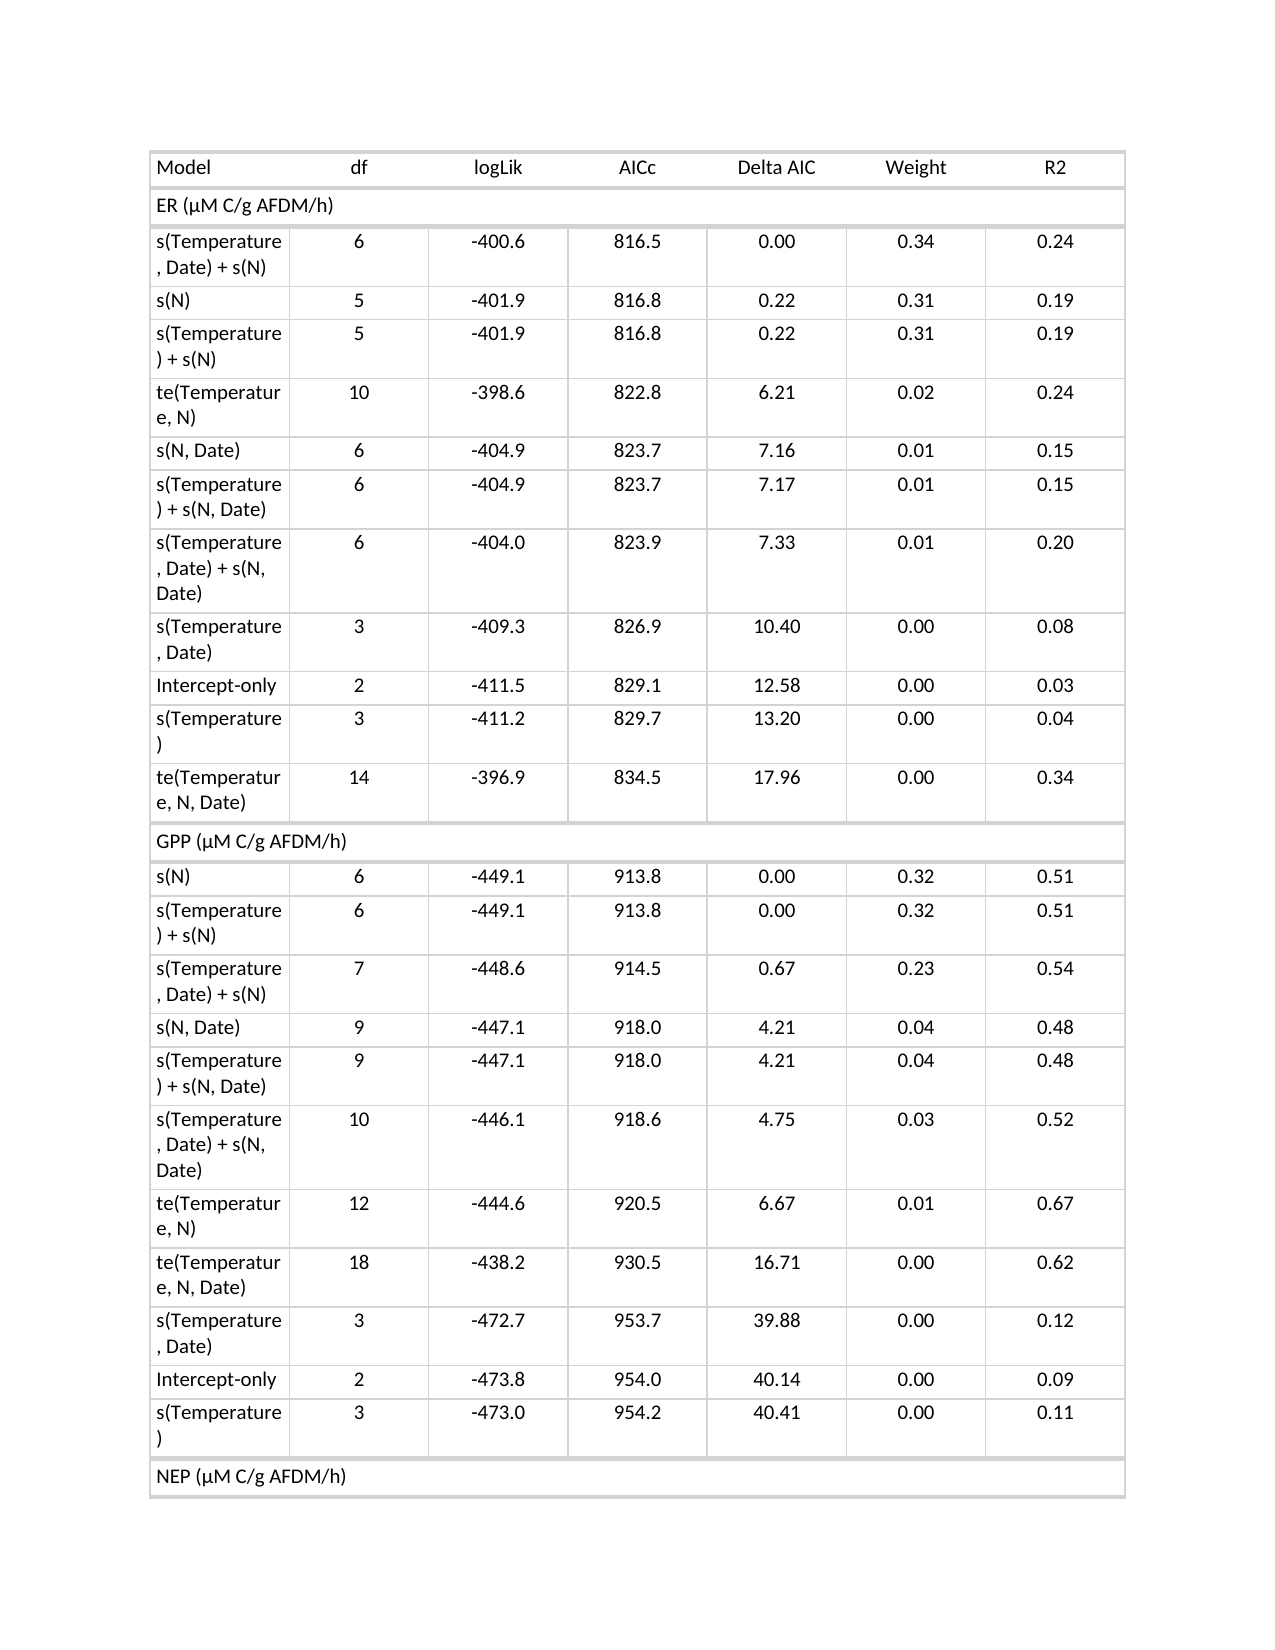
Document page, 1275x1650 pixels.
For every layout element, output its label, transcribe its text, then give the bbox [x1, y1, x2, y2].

table_cell 16.71 [708, 1249, 846, 1306]
table_cell 0.48 [986, 1048, 1124, 1104]
table_header R2 [986, 154, 1124, 186]
table_cell 954.2 [569, 1400, 706, 1456]
table_cell -444.6 [429, 1190, 567, 1247]
table_cell 5 [290, 287, 428, 319]
table_cell 10 [290, 1106, 428, 1189]
table_cell -473.0 [429, 1400, 567, 1456]
table_cell 7.33 [708, 530, 846, 612]
table_cell 0.32 [847, 864, 985, 895]
table_cell NEP (µM C/g AFDM/h) [151, 1461, 1124, 1495]
table_cell 0.01 [847, 438, 985, 469]
table_cell 0.22 [708, 320, 846, 377]
table_cell -447.1 [429, 1014, 567, 1046]
table_cell 6 [290, 864, 428, 895]
table_cell 9 [290, 1048, 428, 1104]
table_cell s(Temperature, Date) + s(N) [151, 956, 289, 1013]
table_header Delta AIC [707, 154, 846, 186]
table_cell 17.96 [708, 764, 846, 821]
table_cell 0.04 [847, 1048, 985, 1104]
table_cell ER (µM C/g AFDM/h) [151, 190, 1124, 224]
table_cell -411.5 [429, 672, 567, 704]
table_cell 3 [290, 1400, 428, 1456]
table_cell 0.54 [986, 956, 1124, 1013]
table_cell te(Temperature, N) [151, 1190, 289, 1247]
table_cell 0.08 [986, 614, 1124, 671]
table_cell 6 [290, 530, 428, 612]
table_cell s(Temperature) [151, 1400, 289, 1456]
table_cell 0.15 [986, 471, 1124, 528]
table_cell 0.04 [847, 1014, 985, 1046]
table_cell 4.21 [708, 1048, 846, 1104]
table_cell 2 [290, 672, 428, 704]
table_header df [289, 154, 428, 186]
table_cell 13.20 [708, 706, 846, 762]
table_cell 0.22 [708, 287, 846, 319]
table_cell -448.6 [429, 956, 567, 1013]
table_cell 0.34 [986, 764, 1124, 821]
table_cell 914.5 [569, 956, 706, 1013]
table_cell 40.14 [708, 1366, 846, 1398]
table_cell 18 [290, 1249, 428, 1306]
table_cell 954.0 [569, 1366, 706, 1398]
table_cell s(Temperature, Date) + s(N, Date) [151, 1106, 289, 1189]
table_cell 0.00 [708, 864, 846, 895]
table_cell 0.20 [986, 530, 1124, 612]
table_cell 0.00 [847, 1308, 985, 1364]
table_cell -472.7 [429, 1308, 567, 1364]
table_header logLik [429, 154, 568, 186]
table_cell 0.51 [986, 897, 1124, 954]
table_cell 12.58 [708, 672, 846, 704]
table_cell 816.5 [569, 229, 706, 286]
table_cell 823.9 [569, 530, 706, 612]
table_cell 0.03 [986, 672, 1124, 704]
table_cell 12 [290, 1190, 428, 1247]
table_cell s(Temperature) + s(N, Date) [151, 1048, 289, 1104]
table_cell 0.19 [986, 320, 1124, 377]
table_cell 0.00 [708, 229, 846, 286]
table_cell 913.8 [569, 864, 706, 895]
table_cell 0.00 [847, 1366, 985, 1398]
table_cell GPP (µM C/g AFDM/h) [151, 825, 1124, 859]
table_cell 920.5 [569, 1190, 706, 1247]
table_cell 6 [290, 229, 428, 286]
table_cell 0.01 [847, 1190, 985, 1247]
table_cell 6.21 [708, 379, 846, 436]
table_cell 0.34 [847, 229, 985, 286]
table_cell 918.0 [569, 1014, 706, 1046]
table_cell 0.62 [986, 1249, 1124, 1306]
table_cell 4.21 [708, 1014, 846, 1046]
table_cell s(N) [151, 864, 289, 895]
table_cell Intercept-only [151, 672, 289, 704]
table_cell -449.1 [429, 897, 567, 954]
table_cell 0.67 [986, 1190, 1124, 1247]
table_cell 953.7 [569, 1308, 706, 1364]
table_cell s(N, Date) [151, 1014, 289, 1046]
table_cell 0.31 [847, 287, 985, 319]
table_cell 6 [290, 471, 428, 528]
table_cell s(Temperature) + s(N) [151, 320, 289, 377]
table_cell 6.67 [708, 1190, 846, 1247]
table_cell 5 [290, 320, 428, 377]
table_cell 918.6 [569, 1106, 706, 1189]
table_cell 0.51 [986, 864, 1124, 895]
table_cell 0.00 [847, 672, 985, 704]
table_header Weight [846, 154, 986, 186]
table_cell -447.1 [429, 1048, 567, 1104]
table_cell 6 [290, 897, 428, 954]
table_cell 0.00 [847, 1400, 985, 1456]
table_cell s(Temperature, Date) [151, 614, 289, 671]
table_cell -438.2 [429, 1249, 567, 1306]
table_cell te(Temperature, N, Date) [151, 1249, 289, 1306]
table_cell 0.01 [847, 530, 985, 612]
table_cell 0.03 [847, 1106, 985, 1189]
table_cell s(Temperature) [151, 706, 289, 762]
table_cell -411.2 [429, 706, 567, 762]
table_cell 0.24 [986, 229, 1124, 286]
table_cell -404.9 [429, 438, 567, 469]
table_cell 40.41 [708, 1400, 846, 1456]
table_cell 0.19 [986, 287, 1124, 319]
table_cell -449.1 [429, 864, 567, 895]
table_cell -404.0 [429, 530, 567, 612]
table_cell te(Temperature, N) [151, 379, 289, 436]
table_cell -446.1 [429, 1106, 567, 1189]
table_cell s(Temperature, Date) + s(N, Date) [151, 530, 289, 612]
table_cell 0.12 [986, 1308, 1124, 1364]
table_cell 4.75 [708, 1106, 846, 1189]
table_cell 0.67 [708, 956, 846, 1013]
table_cell 0.09 [986, 1366, 1124, 1398]
table_cell 823.7 [569, 471, 706, 528]
table_cell s(Temperature) + s(N) [151, 897, 289, 954]
table_cell 816.8 [569, 320, 706, 377]
table_cell 0.23 [847, 956, 985, 1013]
table_cell 3 [290, 706, 428, 762]
table_cell s(N) [151, 287, 289, 319]
table_cell s(Temperature, Date) + s(N) [151, 229, 289, 286]
table_cell 10.40 [708, 614, 846, 671]
table_cell 829.7 [569, 706, 706, 762]
table_cell s(Temperature, Date) [151, 1308, 289, 1364]
table_cell -401.9 [429, 287, 567, 319]
table_header Model [151, 154, 289, 186]
table_cell -398.6 [429, 379, 567, 436]
table_cell 0.00 [847, 706, 985, 762]
table_cell 9 [290, 1014, 428, 1046]
table_cell 930.5 [569, 1249, 706, 1306]
table_cell 0.52 [986, 1106, 1124, 1189]
table_cell 913.8 [569, 897, 706, 954]
table_cell 10 [290, 379, 428, 436]
table_cell -404.9 [429, 471, 567, 528]
table_cell 918.0 [569, 1048, 706, 1104]
table_cell 0.01 [847, 471, 985, 528]
table_cell 2 [290, 1366, 428, 1398]
table_cell 0.31 [847, 320, 985, 377]
table_cell te(Temperature, N, Date) [151, 764, 289, 821]
table_cell 826.9 [569, 614, 706, 671]
table_cell 0.00 [847, 1249, 985, 1306]
table_cell 7.17 [708, 471, 846, 528]
table_cell 829.1 [569, 672, 706, 704]
table_cell 39.88 [708, 1308, 846, 1364]
table_cell 0.02 [847, 379, 985, 436]
table_cell -401.9 [429, 320, 567, 377]
table_cell 0.15 [986, 438, 1124, 469]
table_cell 0.11 [986, 1400, 1124, 1456]
table_cell 7.16 [708, 438, 846, 469]
table_cell 823.7 [569, 438, 706, 469]
table_cell 3 [290, 614, 428, 671]
table_cell -400.6 [429, 229, 567, 286]
table_cell s(N, Date) [151, 438, 289, 469]
table_cell 0.04 [986, 706, 1124, 762]
table_cell 816.8 [569, 287, 706, 319]
table_cell 0.00 [847, 764, 985, 821]
table_cell 0.48 [986, 1014, 1124, 1046]
table_cell 3 [290, 1308, 428, 1364]
table_cell 822.8 [569, 379, 706, 436]
table_cell -396.9 [429, 764, 567, 821]
table_header AICc [568, 154, 707, 186]
table_cell 6 [290, 438, 428, 469]
table_cell -409.3 [429, 614, 567, 671]
table_cell Intercept-only [151, 1366, 289, 1398]
table_cell 7 [290, 956, 428, 1013]
table_cell 0.24 [986, 379, 1124, 436]
table_cell 0.00 [708, 897, 846, 954]
table_cell s(Temperature) + s(N, Date) [151, 471, 289, 528]
table_cell 14 [290, 764, 428, 821]
table_cell 0.32 [847, 897, 985, 954]
table_cell 0.00 [847, 614, 985, 671]
table_cell 834.5 [569, 764, 706, 821]
table_cell -473.8 [429, 1366, 567, 1398]
